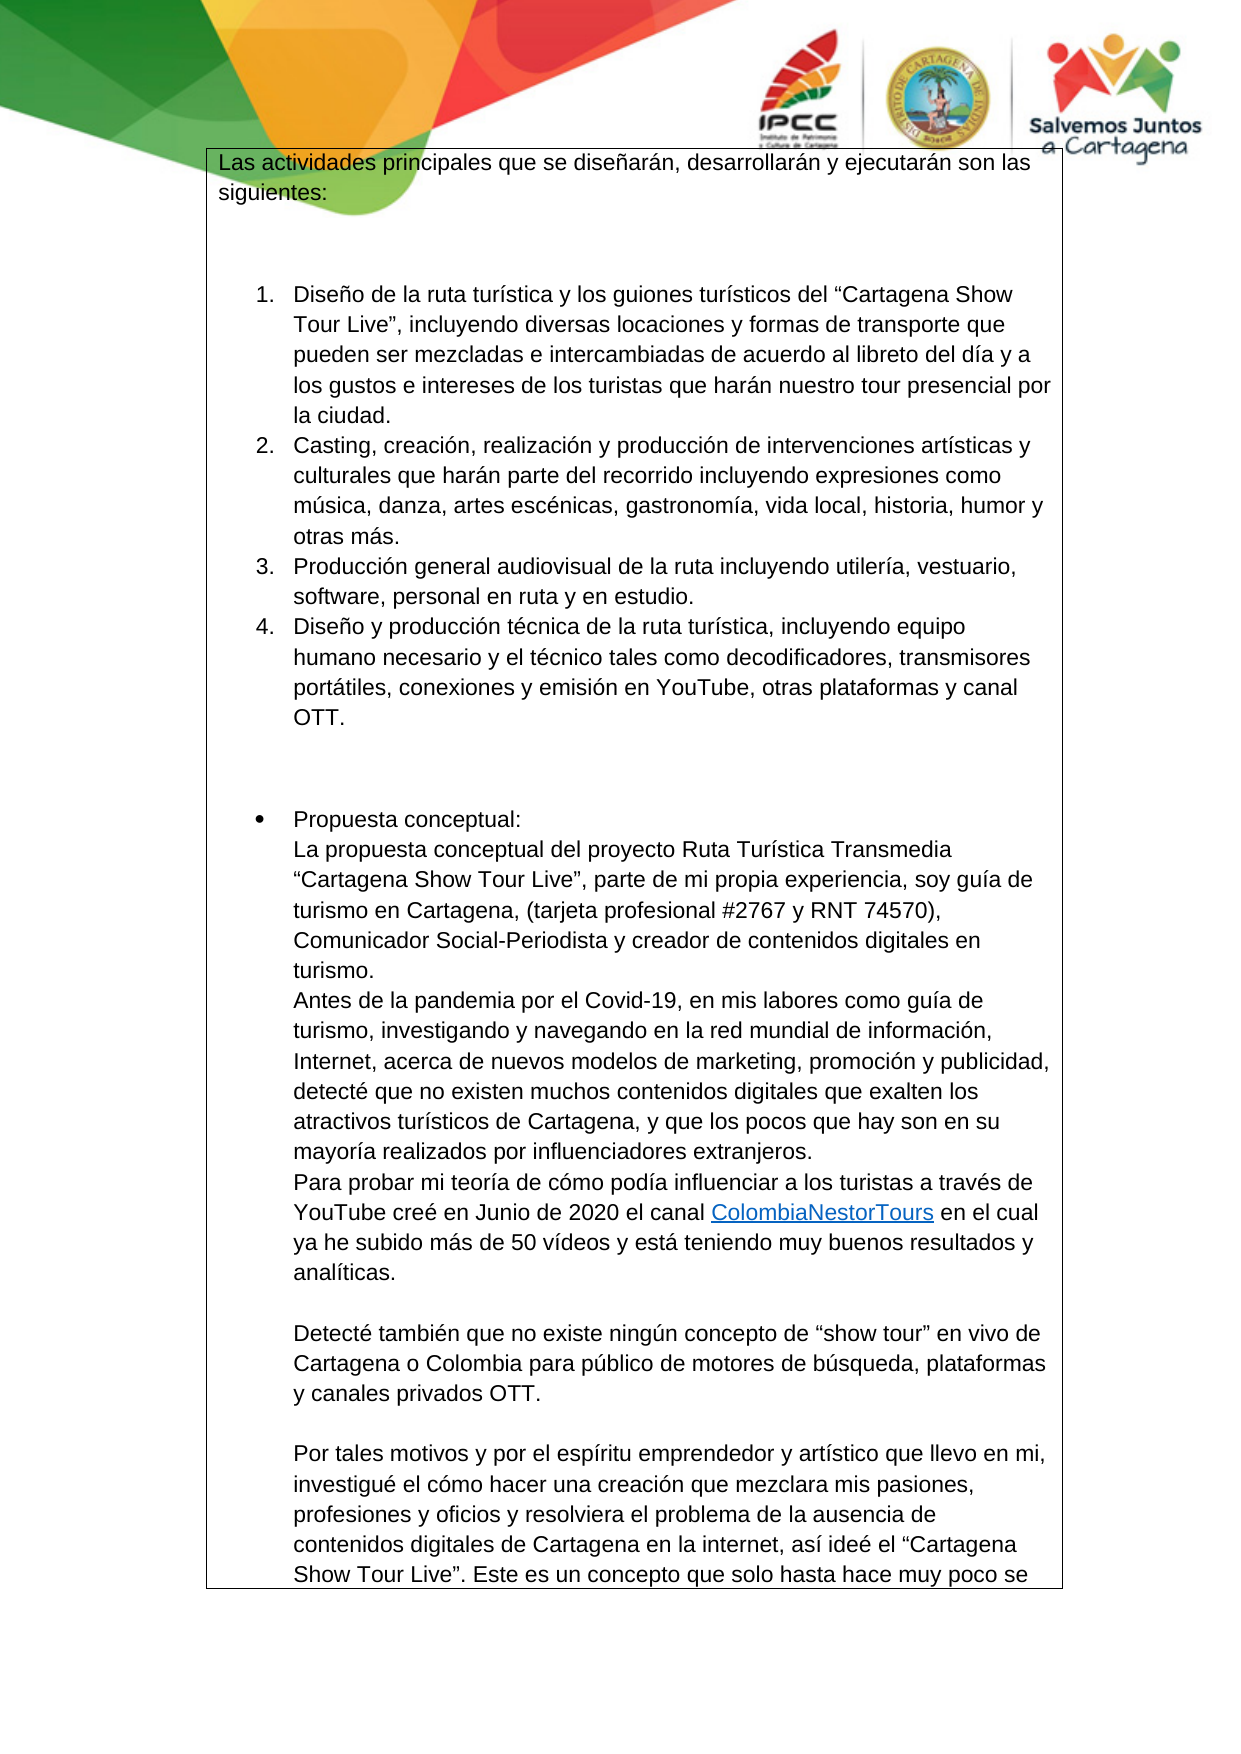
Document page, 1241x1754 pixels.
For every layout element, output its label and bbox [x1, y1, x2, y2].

table_cell [207, 149, 1062, 1587]
picture [0, 0, 1241, 218]
